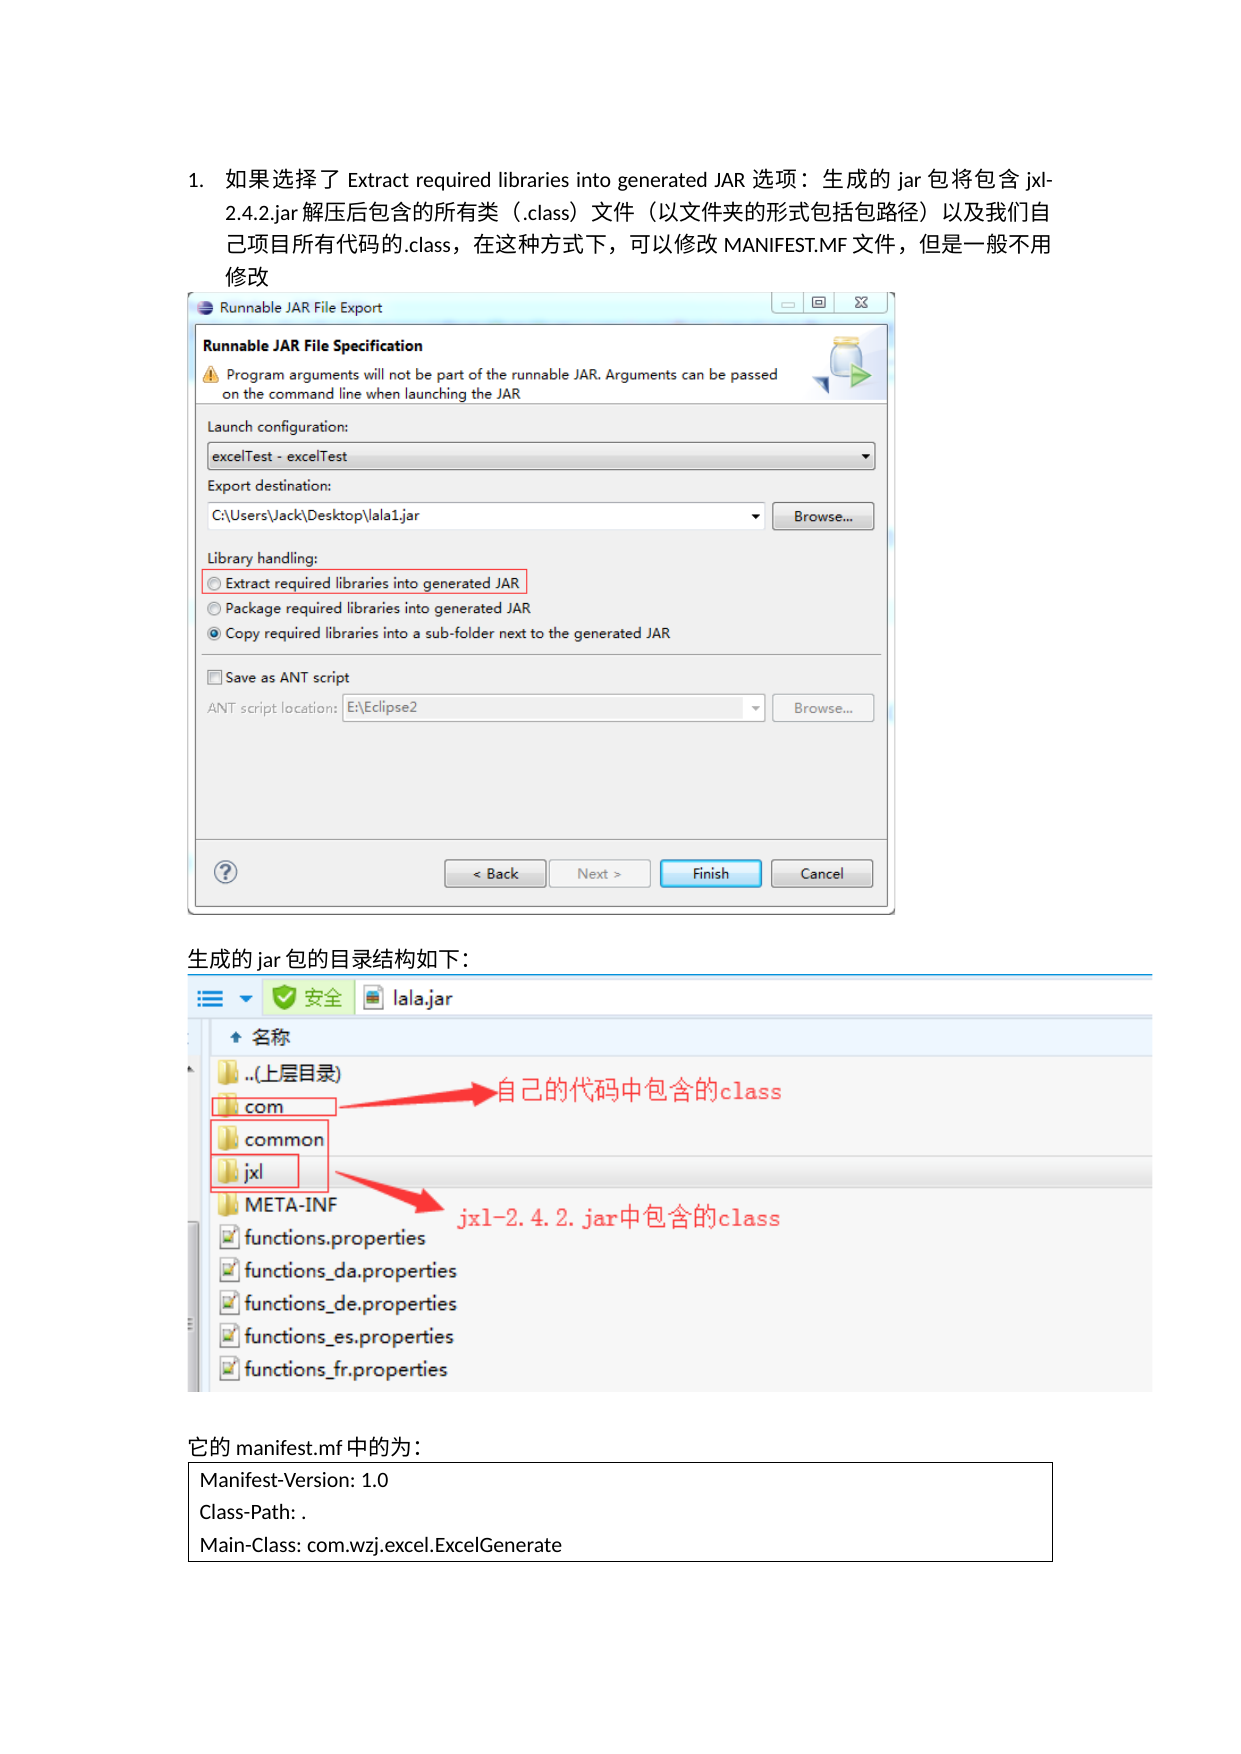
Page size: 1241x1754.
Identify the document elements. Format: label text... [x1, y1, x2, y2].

list 如果选择了Extract required libraries into generated JAR选项：生成的jar包将包含jxl-2.4.2.jar解压后包含的所有类（.class）文件（以文件夹的形式包括包路径）以及我们自己项目所有代码的.class，在这种方式下，可以修改MANIFEST.MF文件，但是一般不用修改 [187, 162, 1053, 292]
picture [187, 292, 896, 915]
text 生成的jar包的目录结构如下： [187, 942, 1053, 974]
picture [187, 976, 1153, 1392]
text 它的manifest.mf中的为： [187, 1429, 1053, 1462]
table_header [189, 1463, 1052, 1561]
